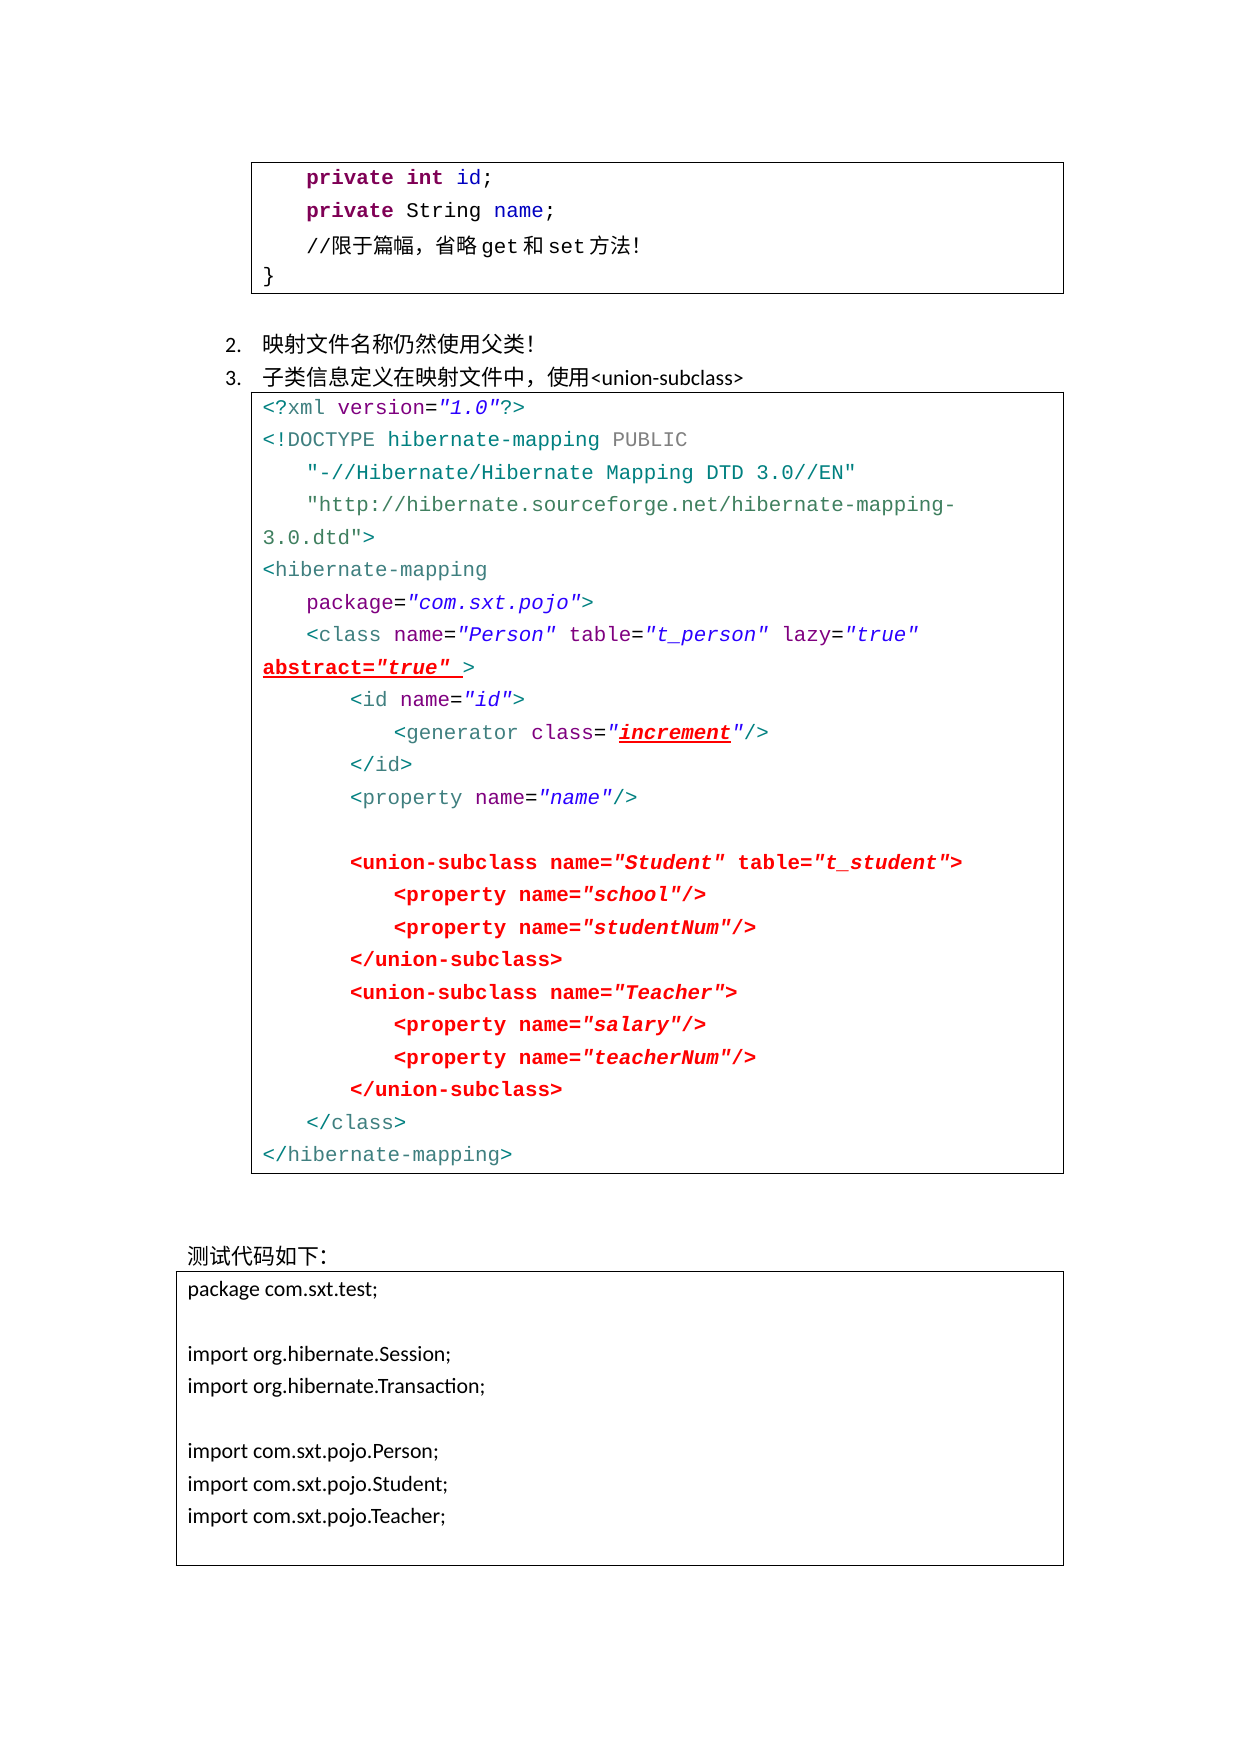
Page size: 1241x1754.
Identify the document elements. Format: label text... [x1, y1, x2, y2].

list 子类信息定义在映射文件中，使用<union-subclass> [225, 359, 1053, 392]
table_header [177, 1272, 1063, 1565]
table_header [252, 163, 1063, 293]
table_header <?xml version="1.0"?> <!DOCTYPE hibernate-mapping PUBLIC "-//Hibernate/Hibernate Mapping DTD 3.0//EN" "http://hibernate.sourceforge.net/hibernate-mapping-3.0.dtd"> <hibernate-mapping package="com.sxt.pojo"> <class name="Person" table="t_person" lazy="true" abstract="true" > <id name="id"> <generator class="increment"/> </id> <property name="name"/> <union-subclass name="Student" table="t_student"> <property name="school"/> <property name="studentNum"/> </union-subclass> <union-subclass name="Teacher"> <property name="salary"/> <property name="teacherNum"/> </union-subclass> </class> </hibernate-mapping> [252, 393, 1063, 1173]
text 测试代码如下： [187, 1239, 1053, 1271]
list 映射文件名称仍然使用父类！ [225, 327, 1053, 359]
